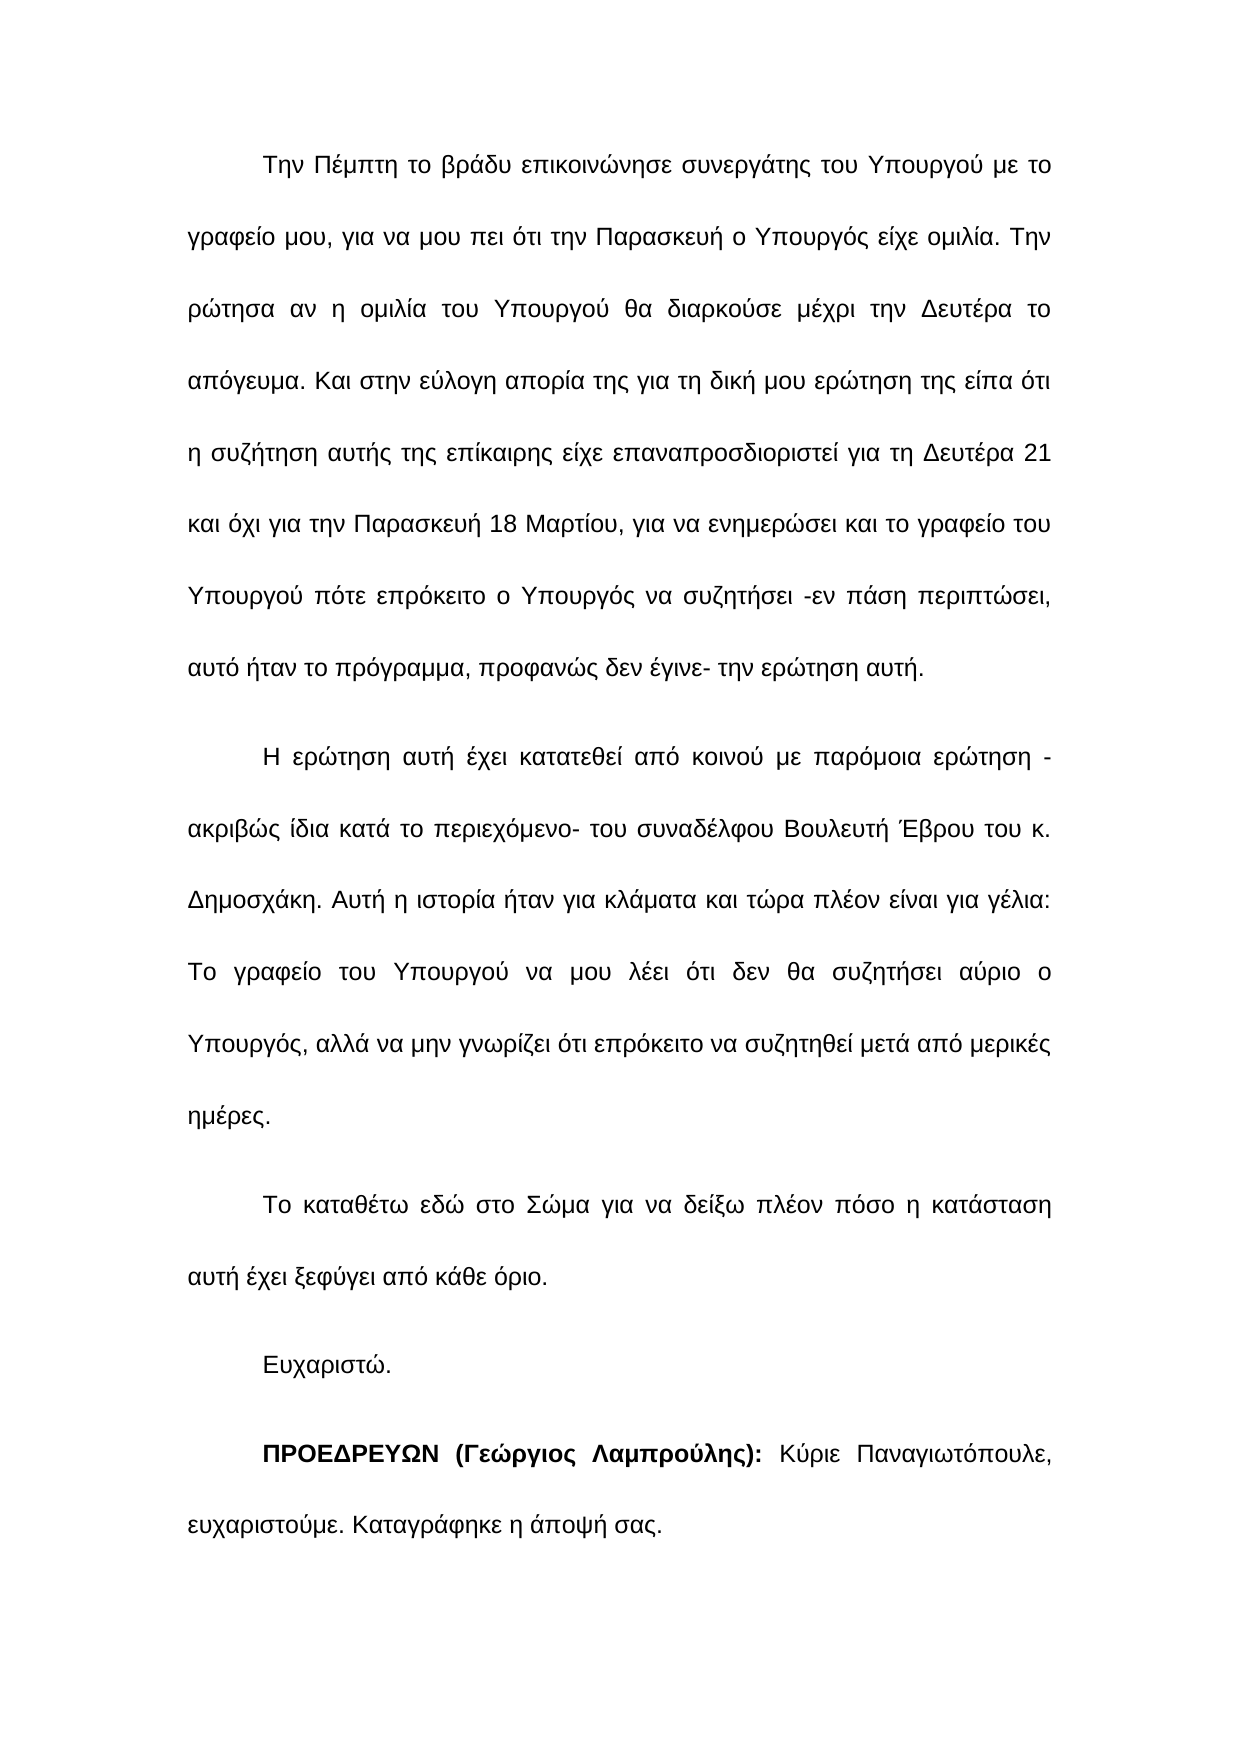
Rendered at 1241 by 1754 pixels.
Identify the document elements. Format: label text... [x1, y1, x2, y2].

text Ευχαριστώ. [187, 1350, 1053, 1379]
text Η ερώτηση αυτή έχει κατατεθεί από κοινού με παρόμοια ερώτηση -ακριβώς ίδια κατά το περιεχόμενο- του συναδέλφου Βουλευτή Έβρου του κ. Δημοσχάκη. Αυτή η ιστορία ήταν για κλάματα και τώρα πλέον είναι για γέλια: Το γραφείο του Υπουργού να μου λέει ότι δεν θα συζητήσει αύριο ο Υπουργός, αλλά να μην γνωρίζει ότι επρόκειτο να συζητηθεί μετά από μερικές ημέρες. [187, 742, 1053, 1130]
text ΠΡΟΕΔΡΕΥΩΝ (Γεώργιος Λαμπρούλης): Κύριε Παναγιωτόπουλε, ευχαριστούμε. Καταγράφηκε η άποψή σας. [187, 1438, 1053, 1539]
text Το καταθέτω εδώ στο Σώμα για να δείξω πλέον πόσο η κατάσταση αυτή έχει ξεφύγει από κάθε όριο. [187, 1189, 1053, 1290]
text Την Πέμπτη το βράδυ επικοινώνησε συνεργάτης του Υπουργού με το γραφείο μου, για να μου πει ότι την Παρασκευή ο Υπουργός είχε ομιλία. Την ρώτησα αν η ομιλία του Υπουργού θα διαρκούσε μέχρι την Δευτέρα το απόγευμα. Και στην εύλογη απορία της για τη δική μου ερώτηση της είπα ότι η συζήτηση αυτής της επίκαιρης είχε επαναπροσδιοριστεί για τη Δευτέρα 21 και όχι για την Παρασκευή 18 Μαρτίου, για να ενημερώσει και το γραφείο του Υπουργού πότε επρόκειτο ο Υπουργός να συζητήσει -εν πάση περιπτώσει, αυτό ήταν το πρόγραμμα, προφανώς δεν έγινε- την ερώτηση αυτή. [187, 150, 1053, 682]
